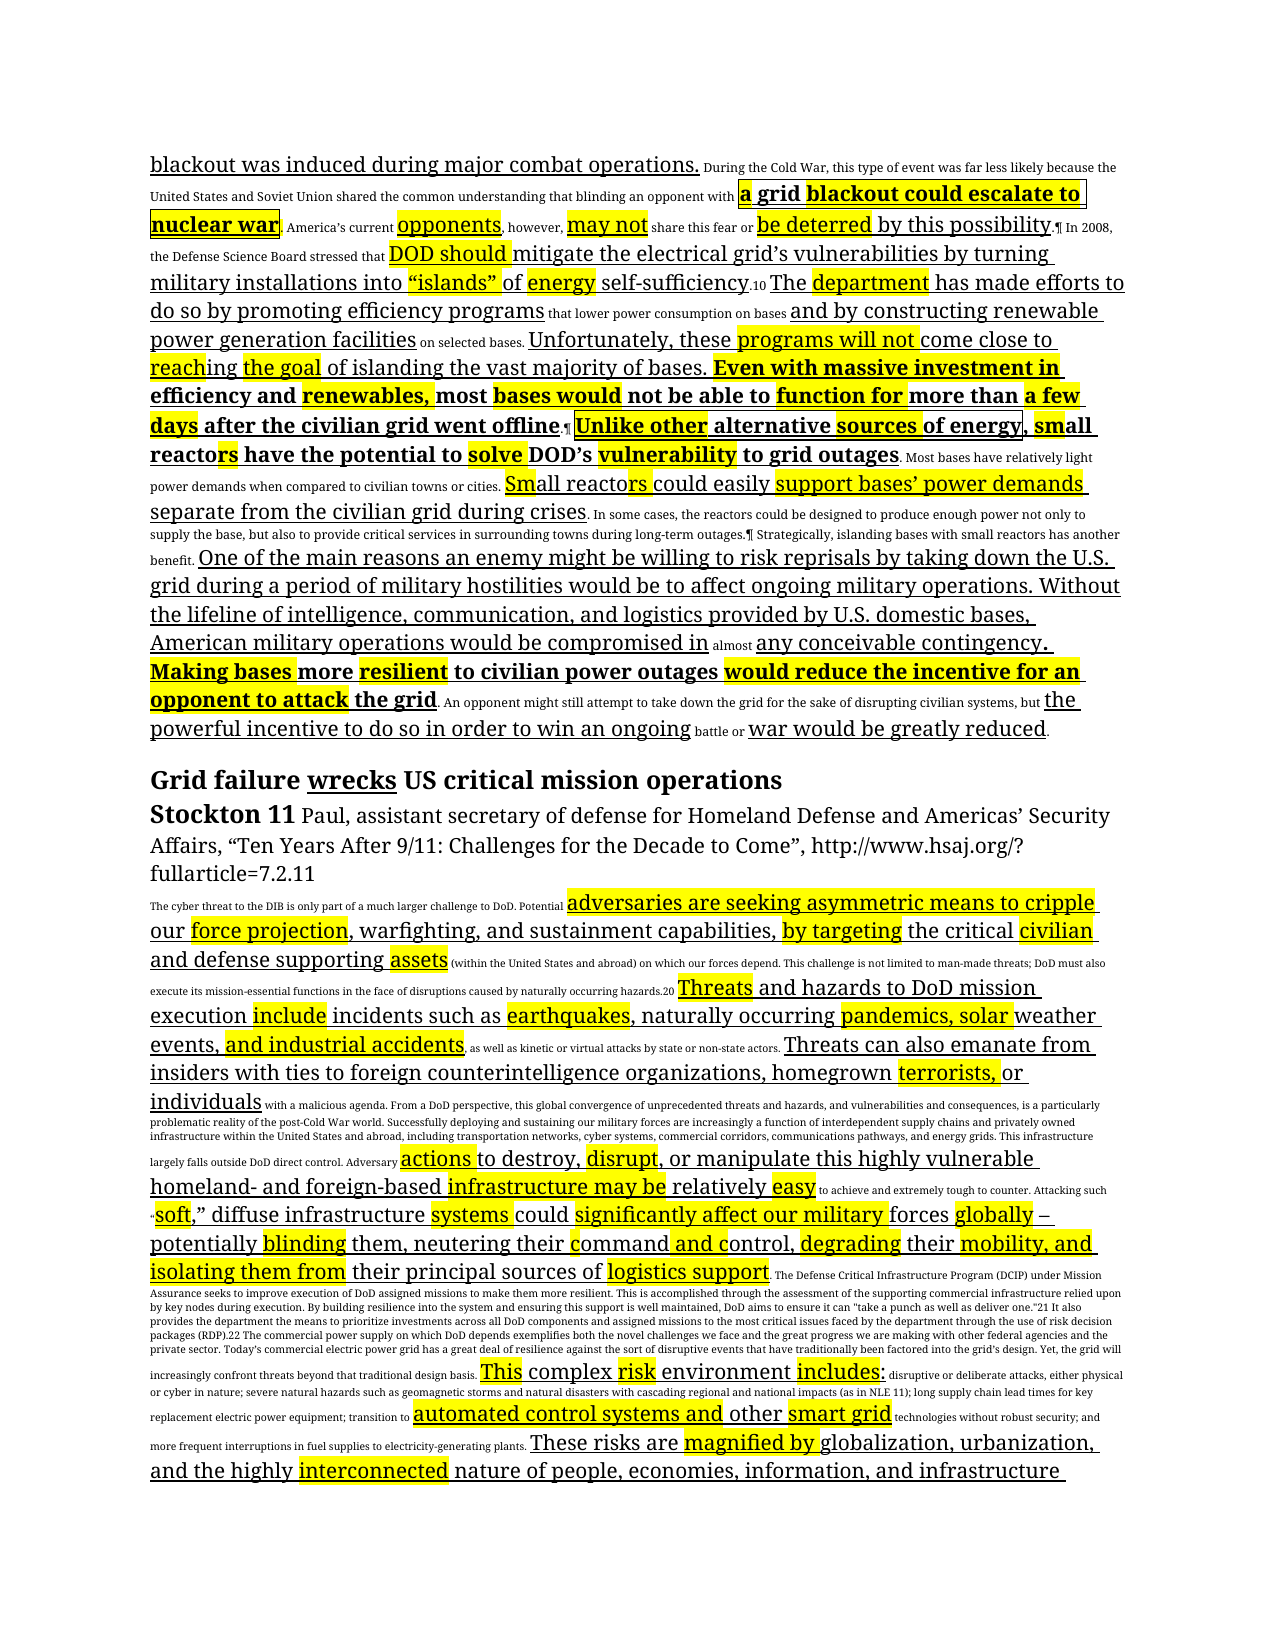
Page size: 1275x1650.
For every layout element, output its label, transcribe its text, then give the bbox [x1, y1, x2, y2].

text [150, 150, 1125, 742]
text Grid failure wrecks US critical mission operations [150, 763, 1125, 797]
text Stockton 11 Paul, assistant secretary of defense for Homeland Defense and Americas’ Security Affairs, “Ten Years After 9/11: Challenges for the Decade to Come”, http://www.hsaj.org/?fullarticle=7.2.11 [150, 797, 1125, 888]
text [150, 888, 1125, 1485]
